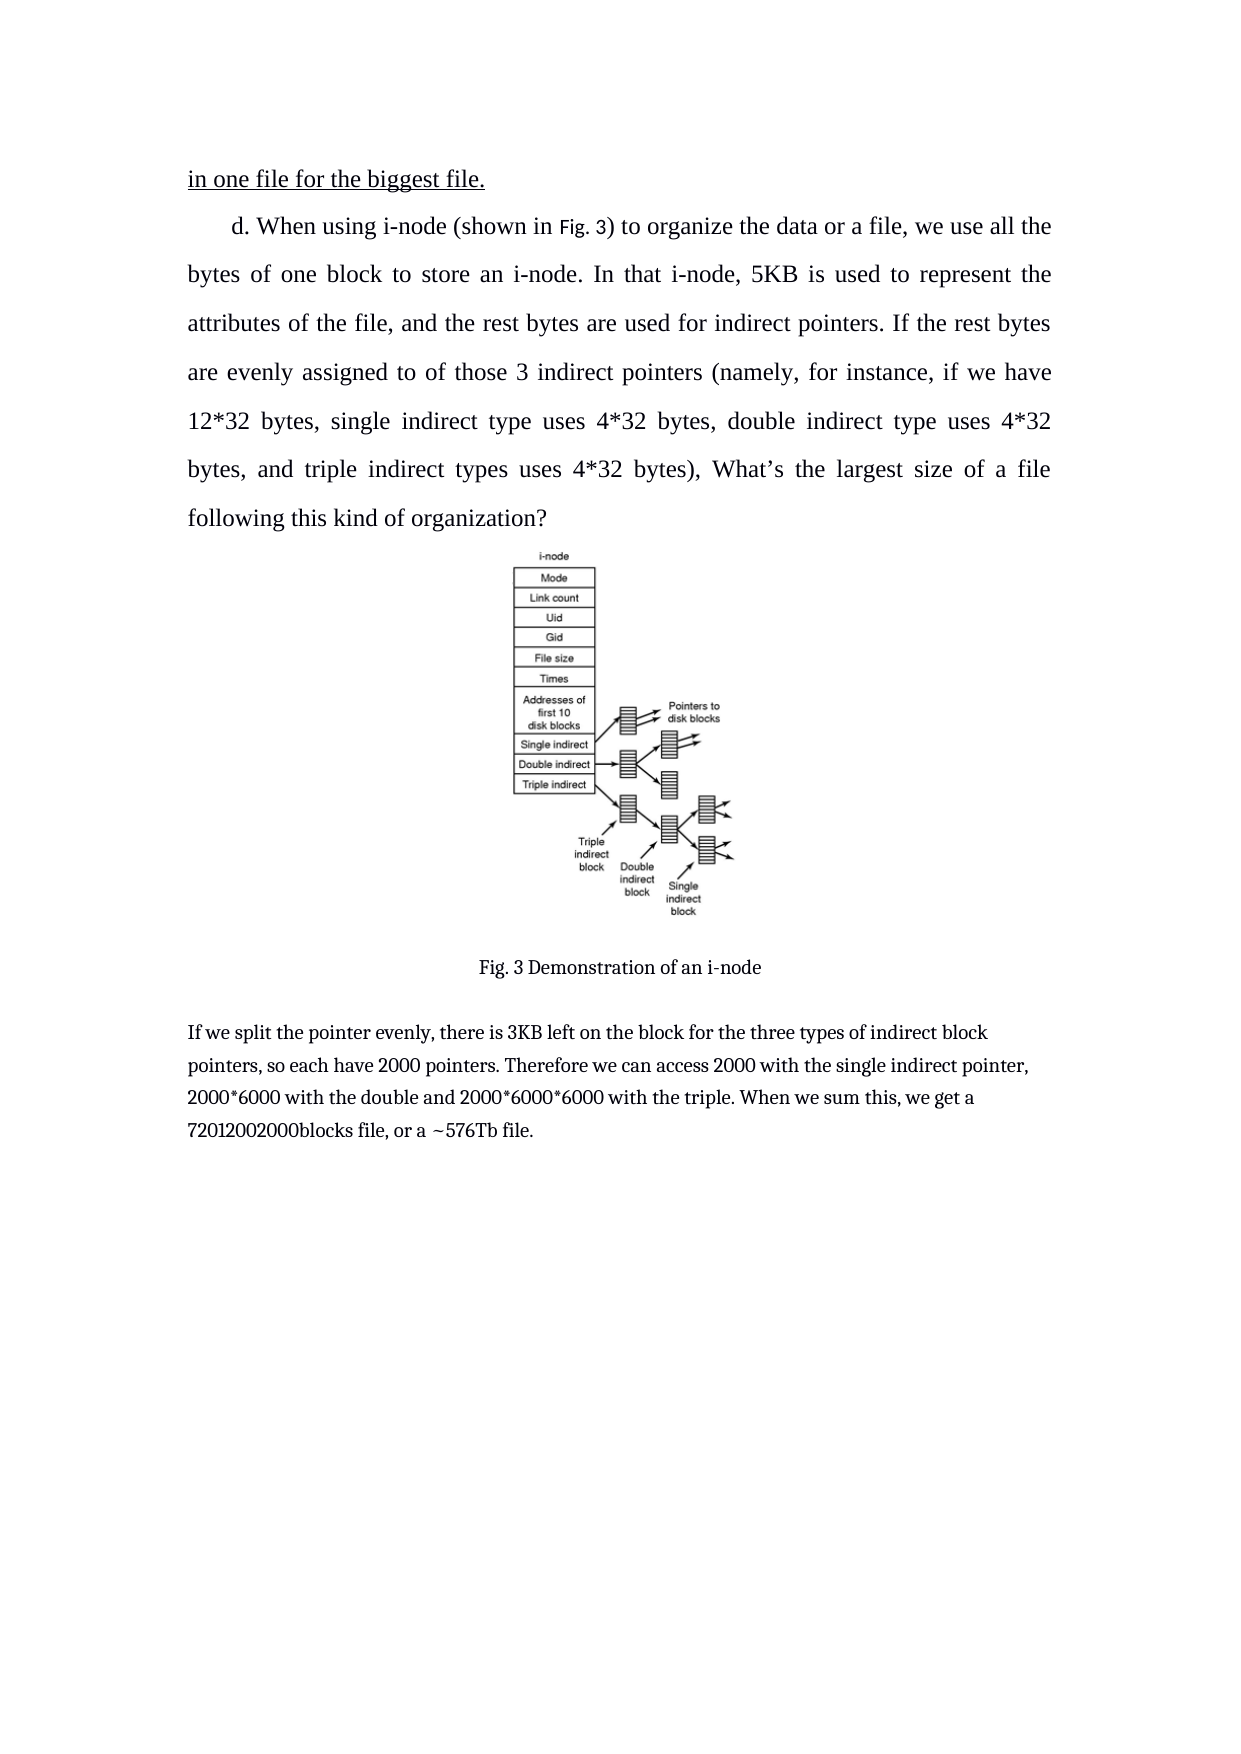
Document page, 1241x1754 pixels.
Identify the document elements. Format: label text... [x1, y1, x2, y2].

text Fig. 3 Demonstration of an i-node [187, 952, 1053, 984]
text d. When using i-node (shown in Fig. 3) to organize the data or a file, we use all the bytes of one block to store an i-node. In that i-node, 5KB is used to represent the attributes of the file, and the rest bytes are used for indirect pointers. If the rest bytes are evenly assigned to of those 3 indirect pointers (namely, for instance, if we have 12*32 bytes, single indirect type uses 4*32 bytes, double indirect type uses 4*32 bytes, and triple indirect types uses 4*32 bytes), What’s the largest size of a file following this kind of organization? [187, 209, 1053, 534]
picture [503, 548, 737, 919]
text If we split the pointer evenly, there is 3KB left on the block for the three types of indirect block pointers, so each have 2000 pointers. Therefore we can access 2000 with the single indirect pointer, 2000*6000 with the double and 2000*6000*6000 with the triple. When we sum this, we get a 72012002000blocks file, or a ~576Tb file. [187, 1017, 1053, 1147]
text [187, 162, 1053, 194]
